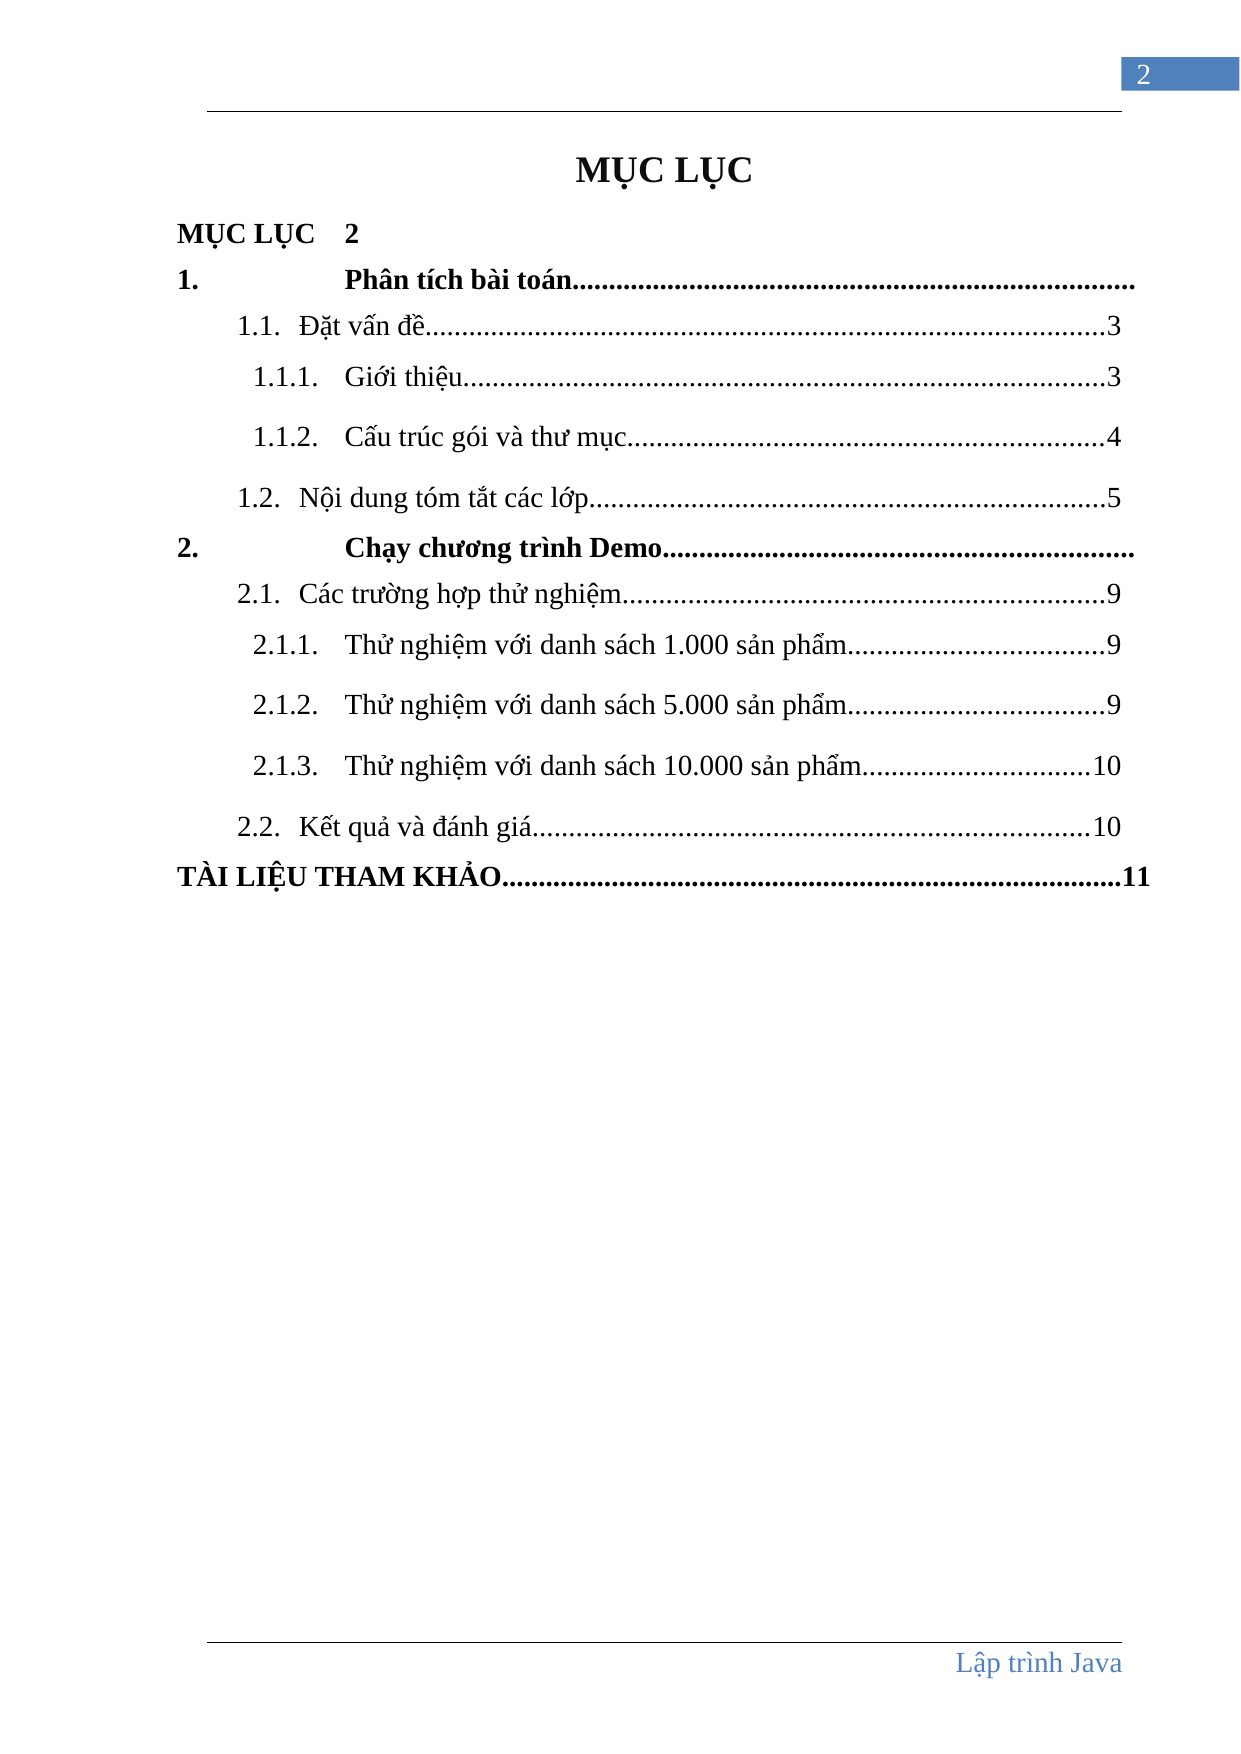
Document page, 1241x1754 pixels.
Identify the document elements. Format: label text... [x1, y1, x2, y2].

text 1.1.1. Giới thiệu 3 [253, 359, 1122, 392]
text 1.2. Nội dung tóm tắt các lớp 5 [237, 480, 1122, 514]
text TÀI LIỆU THAM KHẢO 11 [177, 859, 1122, 893]
text 2.2. Kết quả và đánh giá 10 [237, 809, 1122, 842]
text 2.1. Các trường hợp thử nghiệm 9 [237, 576, 1122, 610]
text 1.1.2. Cấu trúc gói và thư mục 4 [253, 419, 1122, 453]
text MỤC LỤC 2 [177, 216, 1122, 250]
text 1.1. Đặt vấn đề 3 [237, 308, 1122, 342]
text 2.1.2. Thử nghiệm với danh sách 5.000 sản phẩm 9 [253, 687, 1122, 721]
text MỤC LỤC [207, 148, 1122, 191]
text 2.1.1. Thử nghiệm với danh sách 1.000 sản phẩm 9 [253, 627, 1122, 660]
text 2.1.3. Thử nghiệm với danh sách 10.000 sản phẩm 10 [253, 748, 1122, 782]
text 1. Phân tích bài toán 3 [177, 262, 1122, 296]
text 2. Chạy chương trình Demo 9 [177, 530, 1122, 564]
